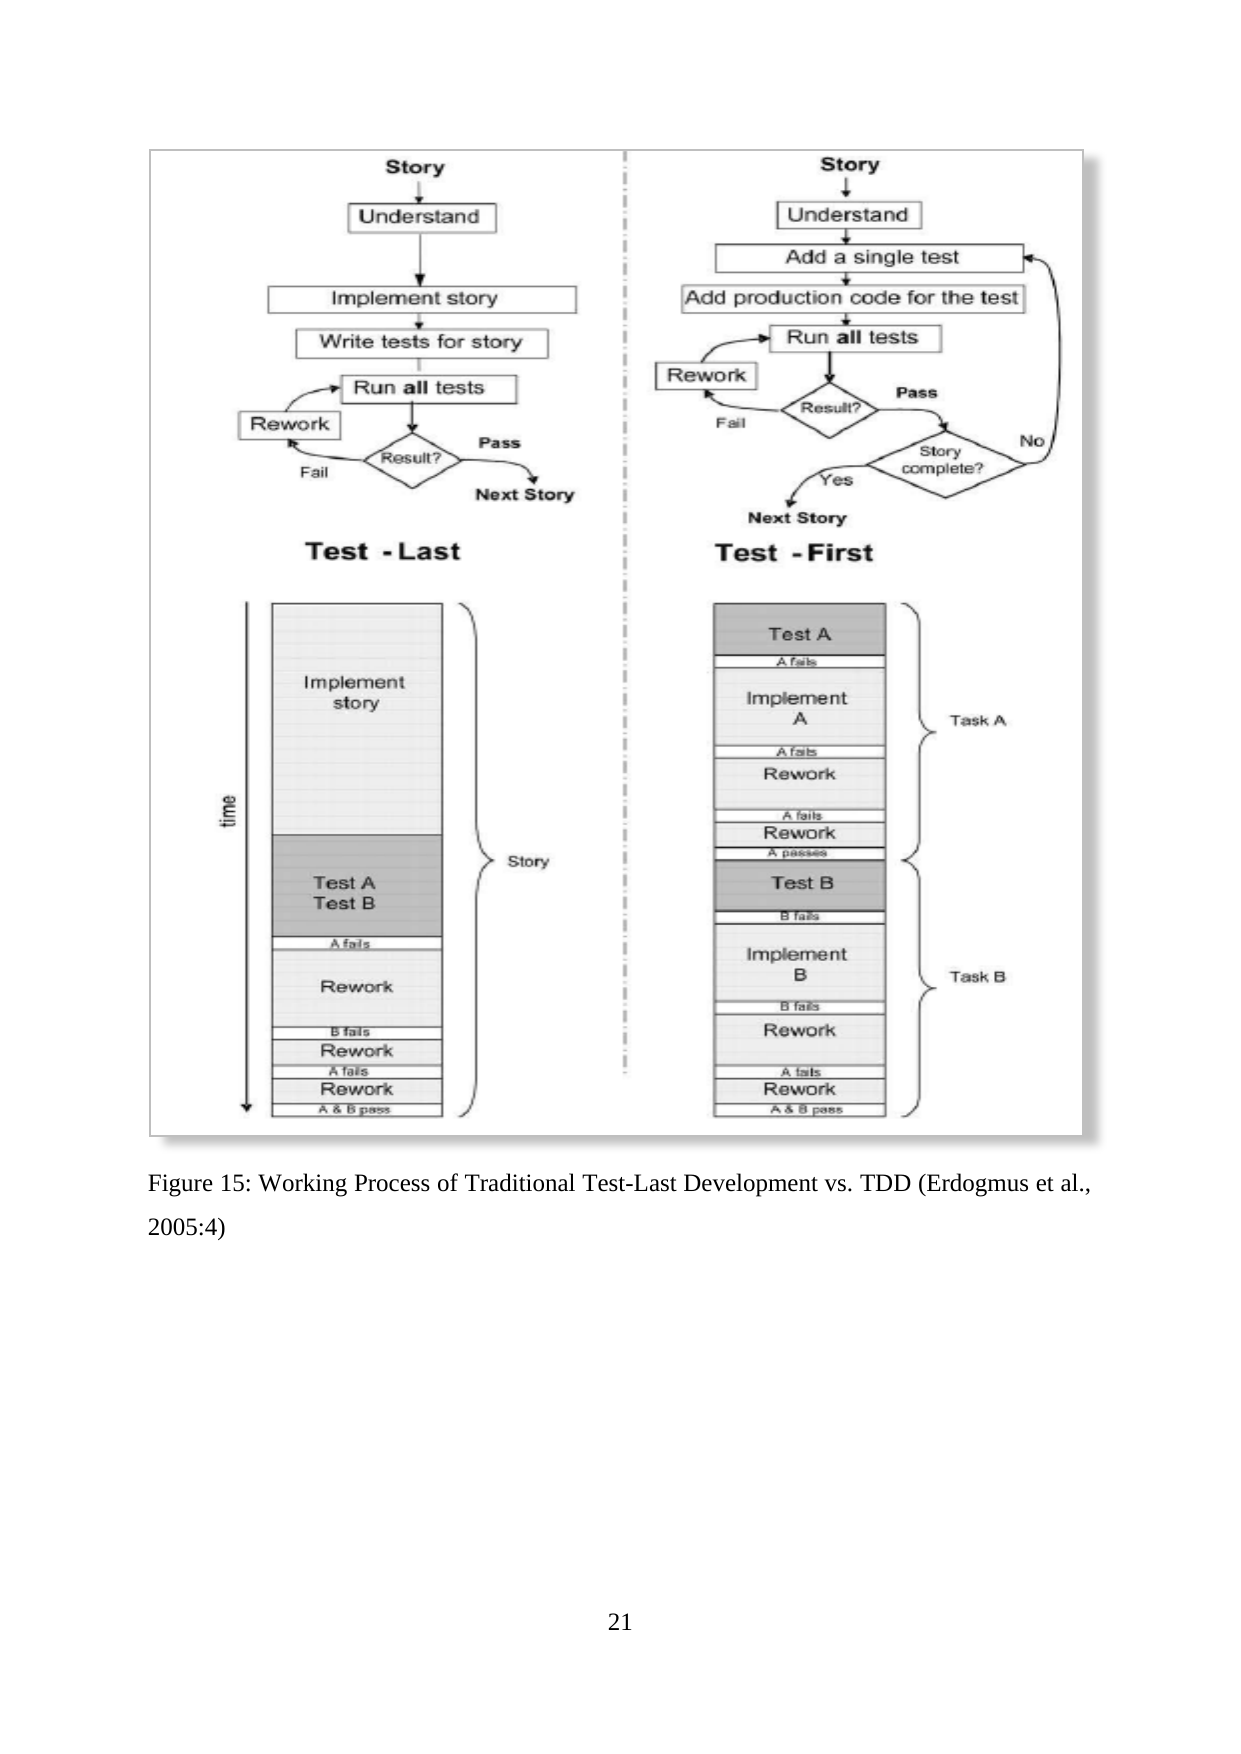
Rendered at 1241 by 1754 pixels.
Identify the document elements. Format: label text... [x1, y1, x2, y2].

picture [151, 151, 1082, 1135]
text Figure 15: Working Process of Traditional Test-Last Development vs. TDD (Erdogmus et al., 2005:4) [148, 1168, 1092, 1240]
